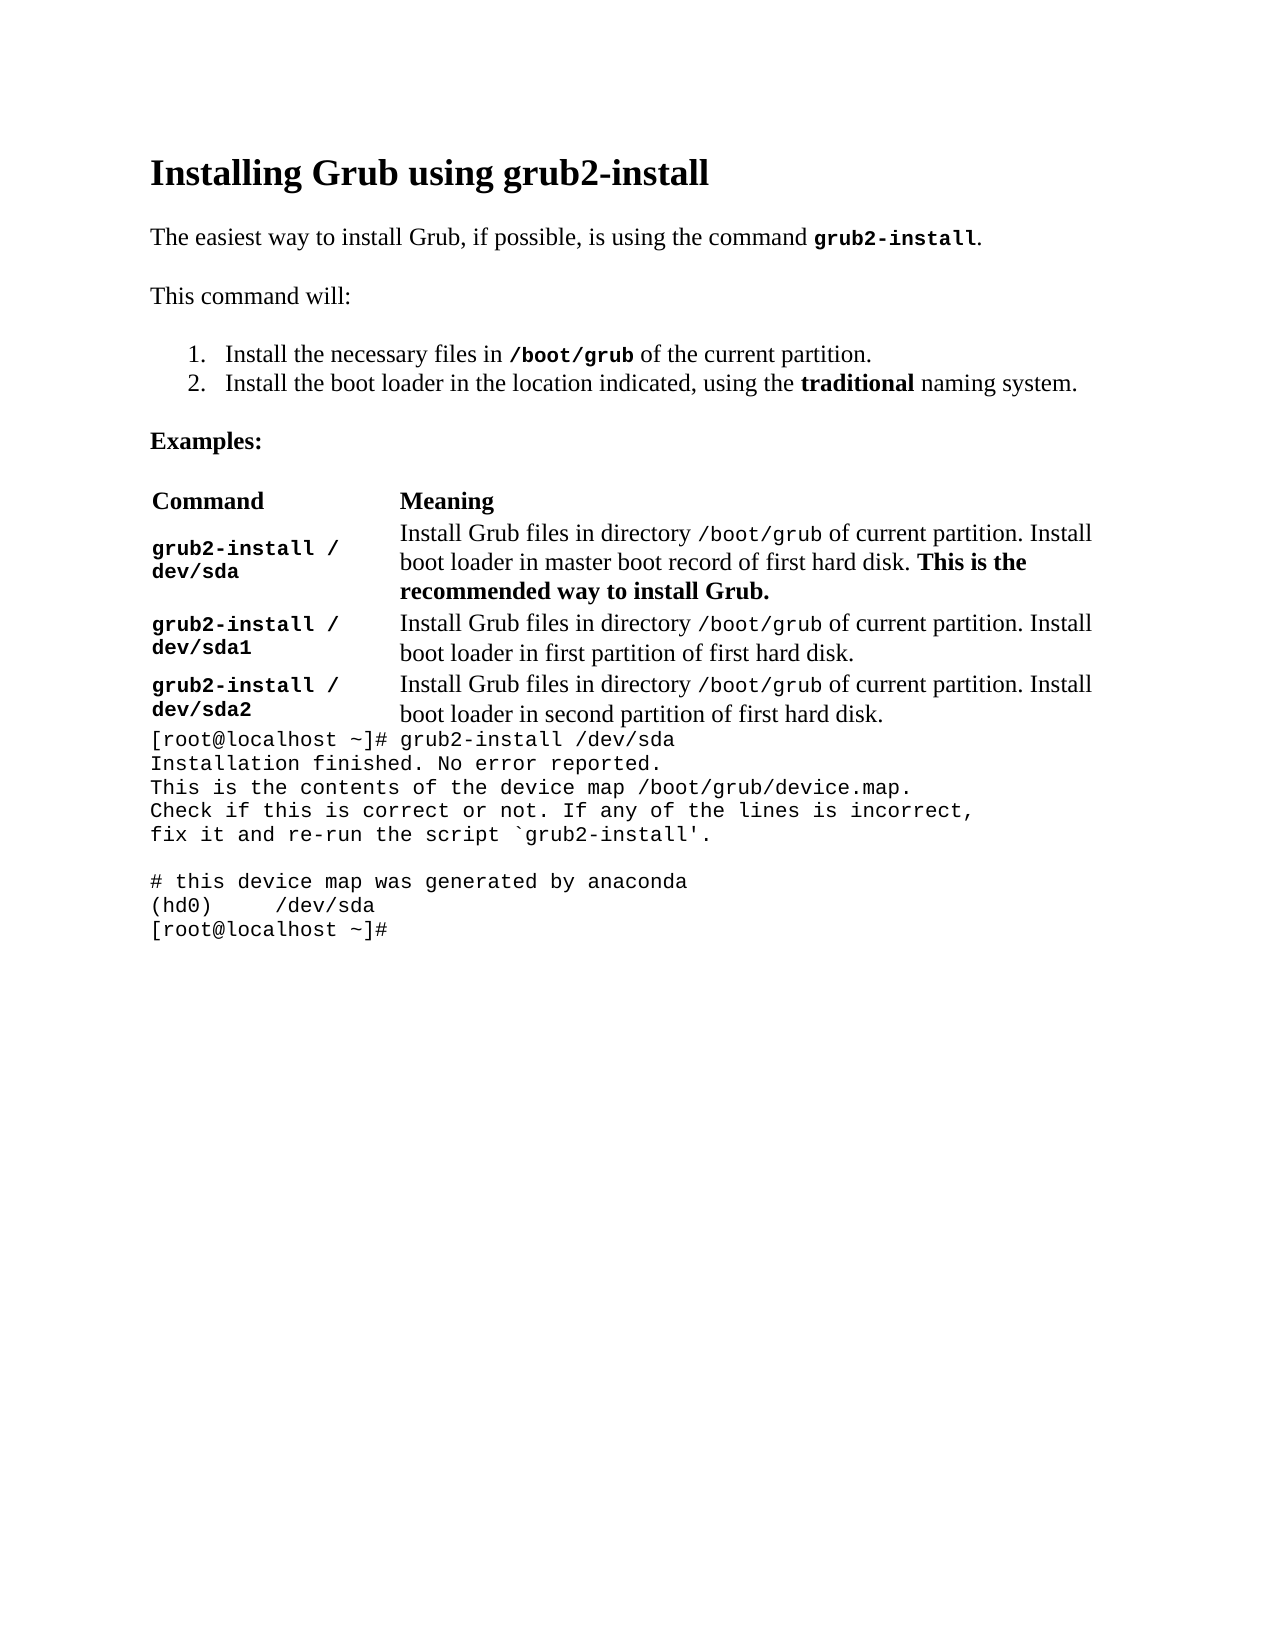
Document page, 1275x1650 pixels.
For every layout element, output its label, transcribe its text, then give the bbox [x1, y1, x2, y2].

text # this device map was generated by anaconda [150, 871, 1125, 895]
table_cell grub2-install /dev/sda2 [150, 668, 398, 729]
table_header Meaning [398, 484, 1125, 516]
text Examples: [150, 426, 1125, 455]
text Installing Grub using grub2-install [150, 150, 1125, 193]
text This command will: [150, 281, 1125, 310]
table_cell grub2-install /dev/sda1 [150, 606, 398, 668]
text Check if this is correct or not. If any of the lines is incorrect, [150, 800, 1125, 824]
text (hd0) /dev/sda [150, 895, 1125, 918]
table_cell Install Grub files in directory /boot/grub of current partition. Install boot loader in second partition of first hard disk. [398, 668, 1125, 729]
table_cell Install Grub files in directory /boot/grub of current partition. Install boot loader in first partition of first hard disk. [398, 606, 1125, 668]
text [root@localhost ~]# [150, 918, 1125, 942]
table_header Command [150, 484, 398, 516]
table_cell Install Grub files in directory /boot/grub of current partition. Install boot loader in master boot record of first hard disk. This is the recommended way to install Grub. [398, 516, 1125, 606]
text The easiest way to install Grub, if possible, is using the command grub2-install. [150, 222, 1125, 252]
list Install the boot loader in the location indicated, using the traditional naming system. [187, 368, 1125, 397]
text fix it and re-run the script `grub2-install'. [150, 824, 1125, 848]
text This is the contents of the device map /boot/grub/device.map. [150, 777, 1125, 800]
text [root@localhost ~]# grub2-install /dev/sda [150, 729, 1125, 753]
text Installation finished. No error reported. [150, 753, 1125, 777]
table_cell grub2-install /dev/sda [150, 516, 398, 606]
list Install the necessary files in /boot/grub of the current partition. [187, 339, 1125, 368]
